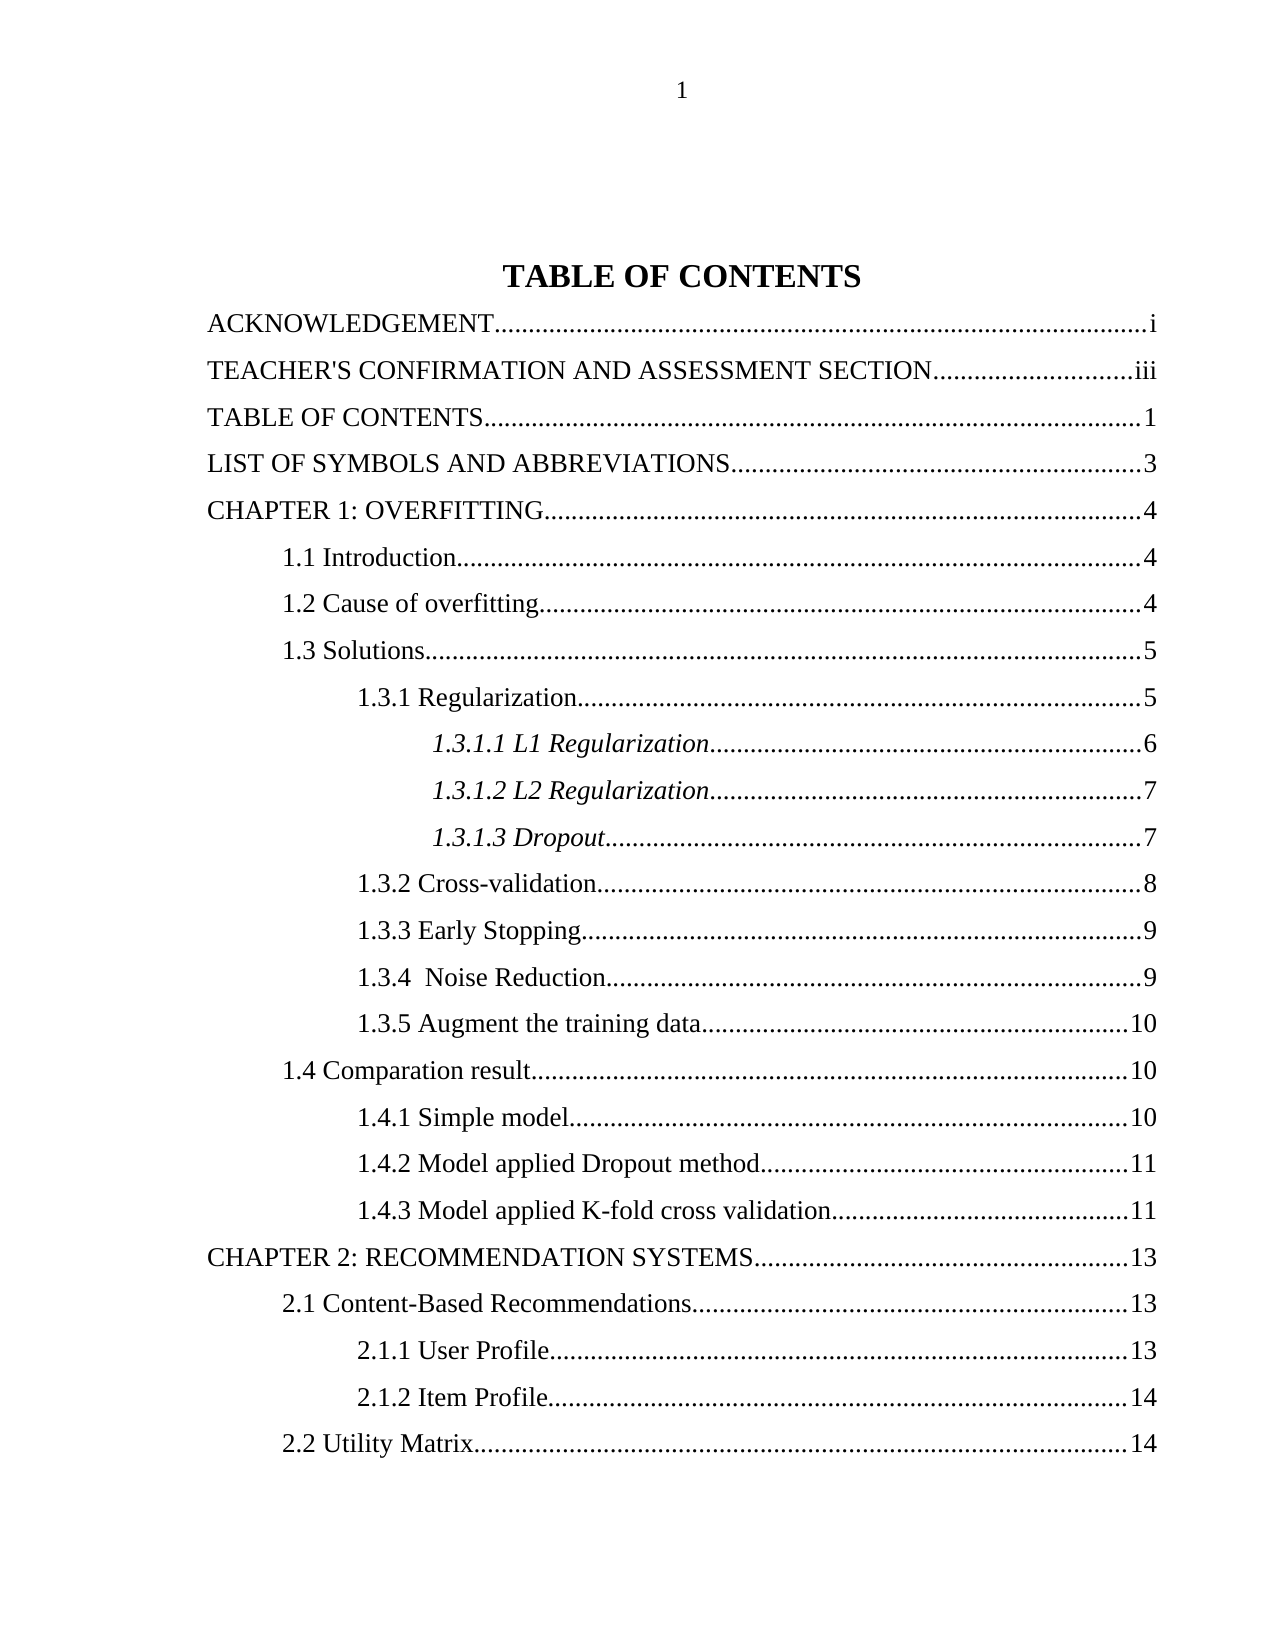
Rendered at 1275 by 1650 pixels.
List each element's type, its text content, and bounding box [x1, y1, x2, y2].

text 1.4.2 Model applied Dropout method 11 [357, 1148, 1157, 1179]
text 2.1.2 Item Profile 14 [474, 1381, 1157, 1412]
text 1.1 Introduction 4 [282, 541, 1157, 572]
text 2.1.1 User Profile 13 [549, 1334, 1157, 1365]
text 1.2 Cause of overfitting 4 [282, 588, 1157, 619]
text 1.3.2 Cross-validation 8 [357, 868, 1157, 899]
text 2.1.1 User Profile 13 [357, 1334, 418, 1365]
text 1.3.1.3 Dropout 7 [432, 821, 1157, 852]
text CHAPTER 1: OVERFITTING 4 [207, 494, 1157, 525]
text TABLE OF CONTENTS 1 [207, 401, 1157, 432]
text 1.3 Solutions 5 [282, 634, 1157, 665]
text TEACHER'S CONFIRMATION AND ASSESSMENT SECTION iii [207, 354, 1157, 385]
text 1.4.1 Simple model 10 [357, 1101, 1157, 1132]
text 1.3.4 Noise Reduction 9 [357, 961, 1157, 992]
text ACKNOWLEDGEMENT i [207, 308, 1157, 339]
text 2.1 Content-Based Recommendations 13 [282, 1288, 1157, 1319]
text 1.3.5 Augment the training data 10 [357, 1008, 1157, 1039]
text LIST OF SYMBOLS AND ABBREVIATIONS 3 [207, 448, 1157, 479]
text 1.3.3 Early Stopping 9 [357, 914, 1157, 945]
text 2.1.2 Item Profile 14 [357, 1381, 418, 1412]
subtitle TABLE OF CONTENTS [207, 257, 1157, 295]
text 2.2 Utility Matrix 14 [282, 1428, 1157, 1459]
text CHAPTER 2: RECOMMENDATION SYSTEMS 13 [207, 1241, 1157, 1272]
text 1.3.1.2 L2 Regularization 7 [432, 774, 1157, 805]
text 1.3.1 Regularization 5 [357, 681, 1157, 712]
text 1.4.3 Model applied K-fold cross validation 11 [357, 1194, 1157, 1225]
text 1.3.1.1 L1 Regularization 6 [432, 728, 1157, 759]
text 1.4 Comparation result 10 [282, 1054, 1157, 1085]
